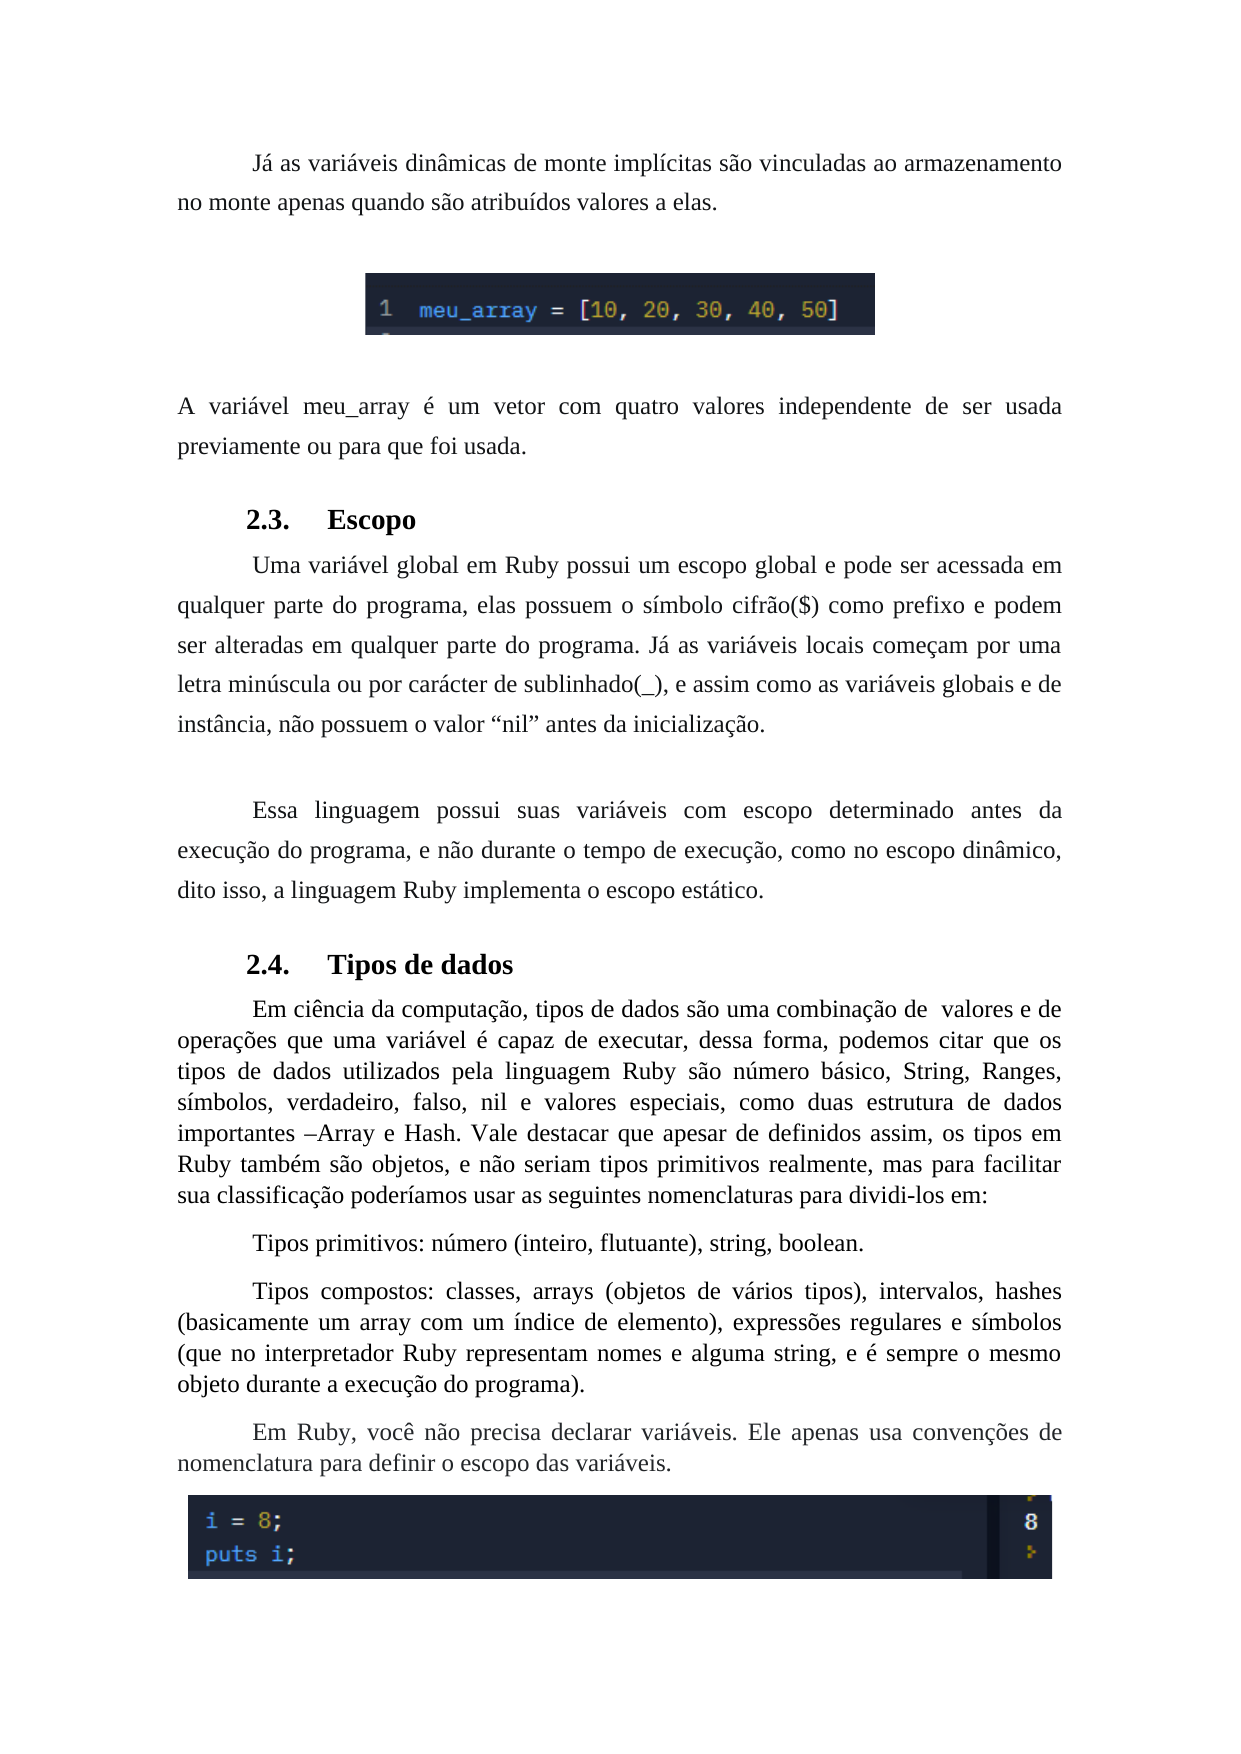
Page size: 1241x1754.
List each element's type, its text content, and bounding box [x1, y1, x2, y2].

text Essa linguagem possui suas variáveis com escopo determinado antes da execução do programa, e não durante o tempo de execução, como no escopo dinâmico, dito isso, a linguagem Ruby implementa o escopo estático. [177, 795, 1063, 904]
text Em Ruby, você não precisa declarar variáveis. Ele apenas usa convenções de nomenclatura para definir o escopo das variáveis. [177, 1417, 1063, 1476]
text Uma variável global em Ruby possui um escopo global e pode ser acessada em qualquer parte do programa, elas possuem o símbolo cifrão($) como prefixo e podem ser alteradas em qualquer parte do programa. Já as variáveis locais começam por uma letra minúscula ou por carácter de sublinhado(_), e assim como as variáveis globais e de instância, não possuem o valor “nil” antes da inicialização. [177, 550, 1063, 738]
text Em ciência da computação, tipos de dados são uma combinação de valores e de operações que uma variável é capaz de executar, dessa forma, podemos citar que os tipos de dados utilizados pela linguagem Ruby são número básico, String, Ranges, símbolos, verdadeiro, falso, nil e valores especiais, como duas estrutura de dados importantes –Array e Hash. Vale destacar que apesar de definidos assim, os tipos em Ruby também são objetos, e não seriam tipos primitivos realmente, mas para facilitar sua classificação poderíamos usar as seguintes nomenclaturas para dividi-los em: [177, 994, 1063, 1209]
list Escopo [289, 516, 387, 533]
list Tipos de dados [289, 961, 356, 977]
picture [365, 273, 875, 335]
list Escopo [391, 516, 1063, 533]
text Tipos compostos: classes, arrays (objetos de vários tipos), intervalos, hashes (basicamente um array com um índice de elemento), expressões regulares e símbolos (que no interpretador Ruby representam nomes e alguma string, e é sempre o mesmo objeto durante a execução do programa). [177, 1276, 1063, 1398]
text Já as variáveis dinâmicas de monte implícitas são vinculadas ao armazenamento no monte apenas quando são atribuídos valores a elas. [177, 148, 1063, 216]
text Tipos primitivos: número (inteiro, flutuante), string, boolean. [177, 1228, 1063, 1257]
text A variável meu_array é um vetor com quatro valores independente de ser usada previamente ou para que foi usada. [177, 391, 1063, 459]
picture [188, 1495, 1053, 1579]
list Tipos de dados [360, 961, 1063, 977]
